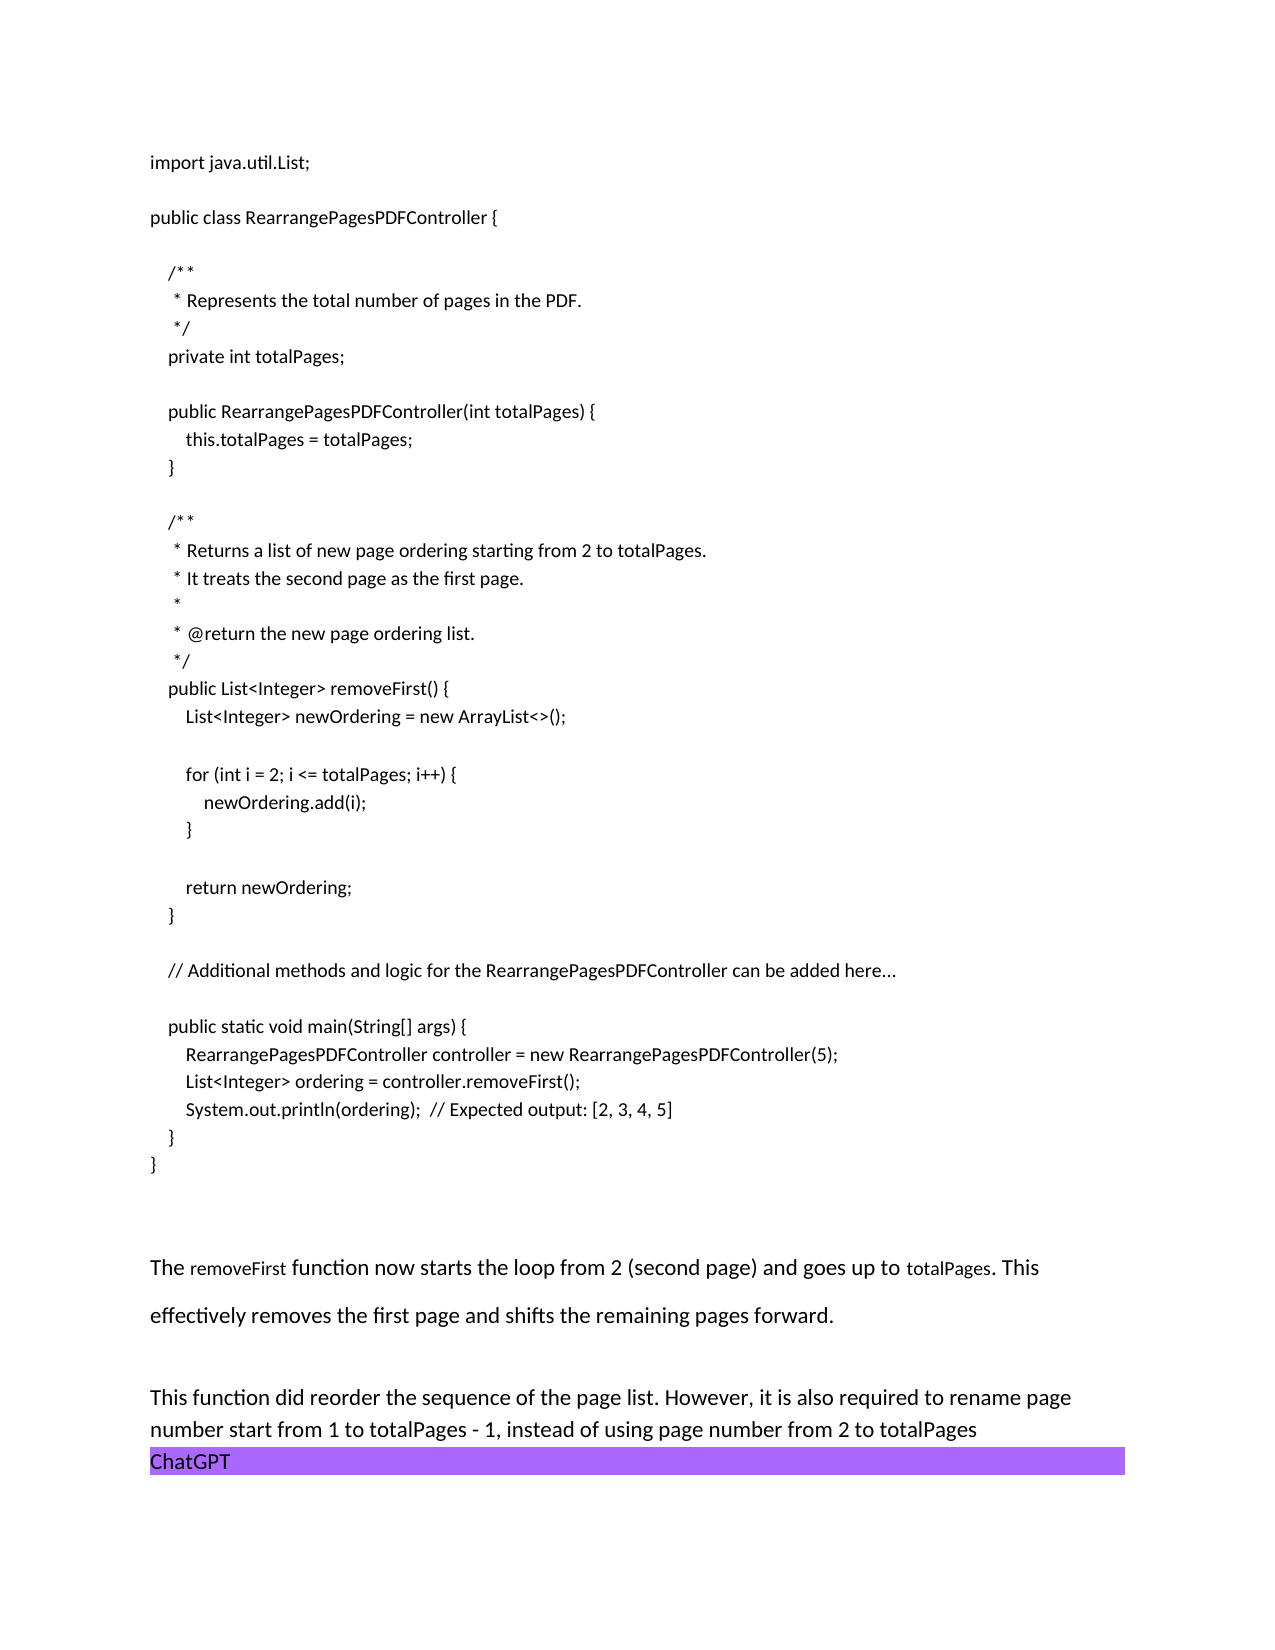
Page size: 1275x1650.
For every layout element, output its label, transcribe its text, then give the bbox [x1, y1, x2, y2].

text public List<Integer> removeFirst() { [150, 676, 1125, 701]
text * Represents the total number of pages in the PDF. [150, 288, 1125, 313]
text newOrdering.add(i); [150, 790, 1125, 814]
text ChatGPT [150, 1447, 1125, 1475]
text public static void main(String[] args) { [150, 1014, 1125, 1038]
text The removeFirst function now starts the loop from 2 (second page) and goes up to totalPages. This effectively removes the first page and shifts the remaining pages forward. [150, 1253, 1125, 1330]
text // Additional methods and logic for the RearrangePagesPDFController can be added here... [150, 958, 1125, 983]
text * [150, 593, 1125, 617]
text List<Integer> newOrdering = new ArrayList<>(); [150, 704, 1125, 728]
text */ [150, 649, 1125, 673]
text * @return the new page ordering list. [150, 621, 1125, 645]
text import java.util.List; [150, 150, 1125, 174]
text /** [150, 261, 1125, 285]
text } [150, 1152, 1125, 1177]
text /** [150, 510, 1125, 534]
text List<Integer> ordering = controller.removeFirst(); [150, 1069, 1125, 1093]
text public class RearrangePagesPDFController { [150, 205, 1125, 229]
text return newOrdering; [150, 875, 1125, 899]
text * It treats the second page as the first page. [150, 566, 1125, 590]
text RearrangePagesPDFController controller = new RearrangePagesPDFController(5); [150, 1042, 1125, 1066]
text This function did reorder the sequence of the page list. However, it is also required to rename page number start from 1 to totalPages - 1, instead of using page number from 2 to totalPages [150, 1383, 1125, 1443]
text } [150, 817, 1125, 842]
text } [150, 903, 1125, 927]
text * Returns a list of new page ordering starting from 2 to totalPages. [150, 538, 1125, 562]
text } [150, 1125, 1125, 1149]
text for (int i = 2; i <= totalPages; i++) { [150, 762, 1125, 786]
text this.totalPages = totalPages; [150, 427, 1125, 451]
text public RearrangePagesPDFController(int totalPages) { [150, 399, 1125, 423]
text private int totalPages; [150, 344, 1125, 368]
text } [150, 455, 1125, 479]
text */ [150, 316, 1125, 340]
text System.out.println(ordering); // Expected output: [2, 3, 4, 5] [150, 1097, 1125, 1121]
